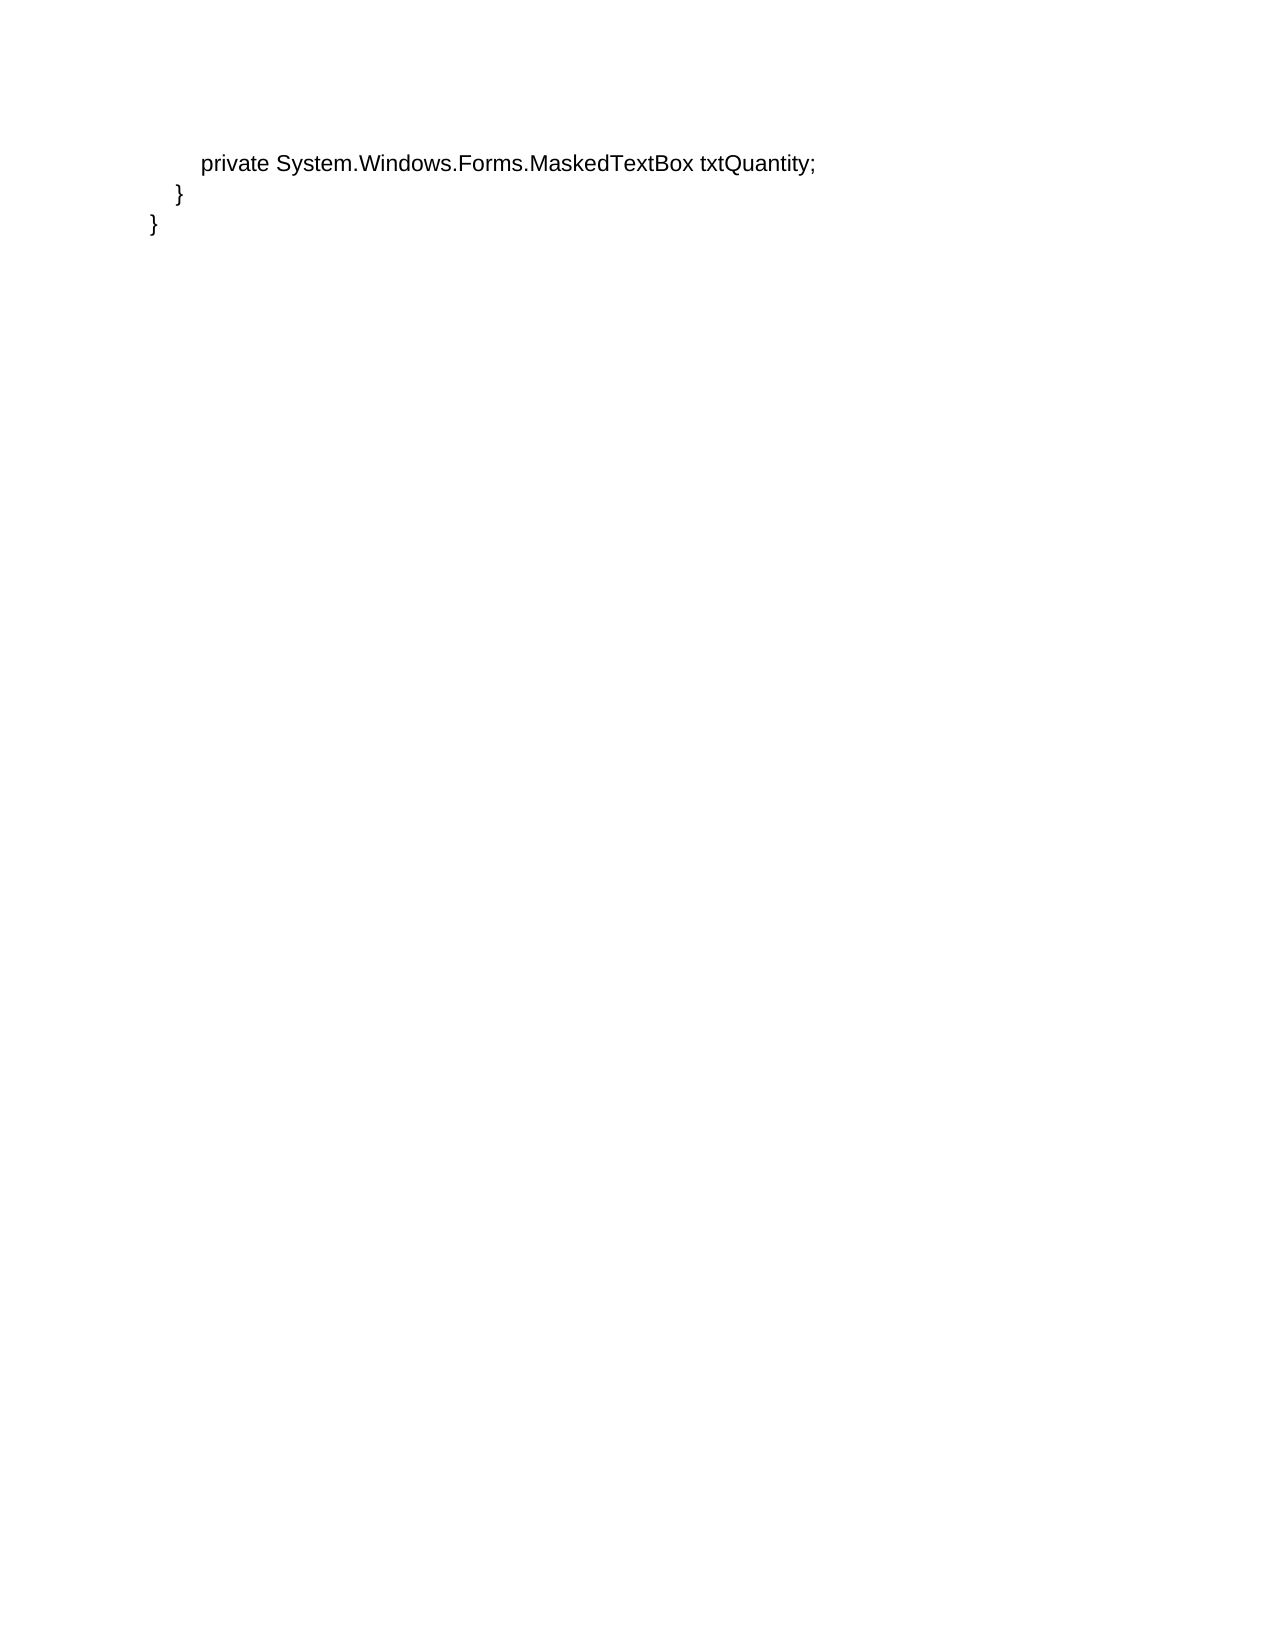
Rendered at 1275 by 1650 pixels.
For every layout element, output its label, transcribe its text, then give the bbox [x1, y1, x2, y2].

text } [150, 210, 1125, 237]
text } [150, 180, 1125, 207]
text private System.Windows.Forms.MaskedTextBox txtQuantity; [150, 150, 1125, 176]
